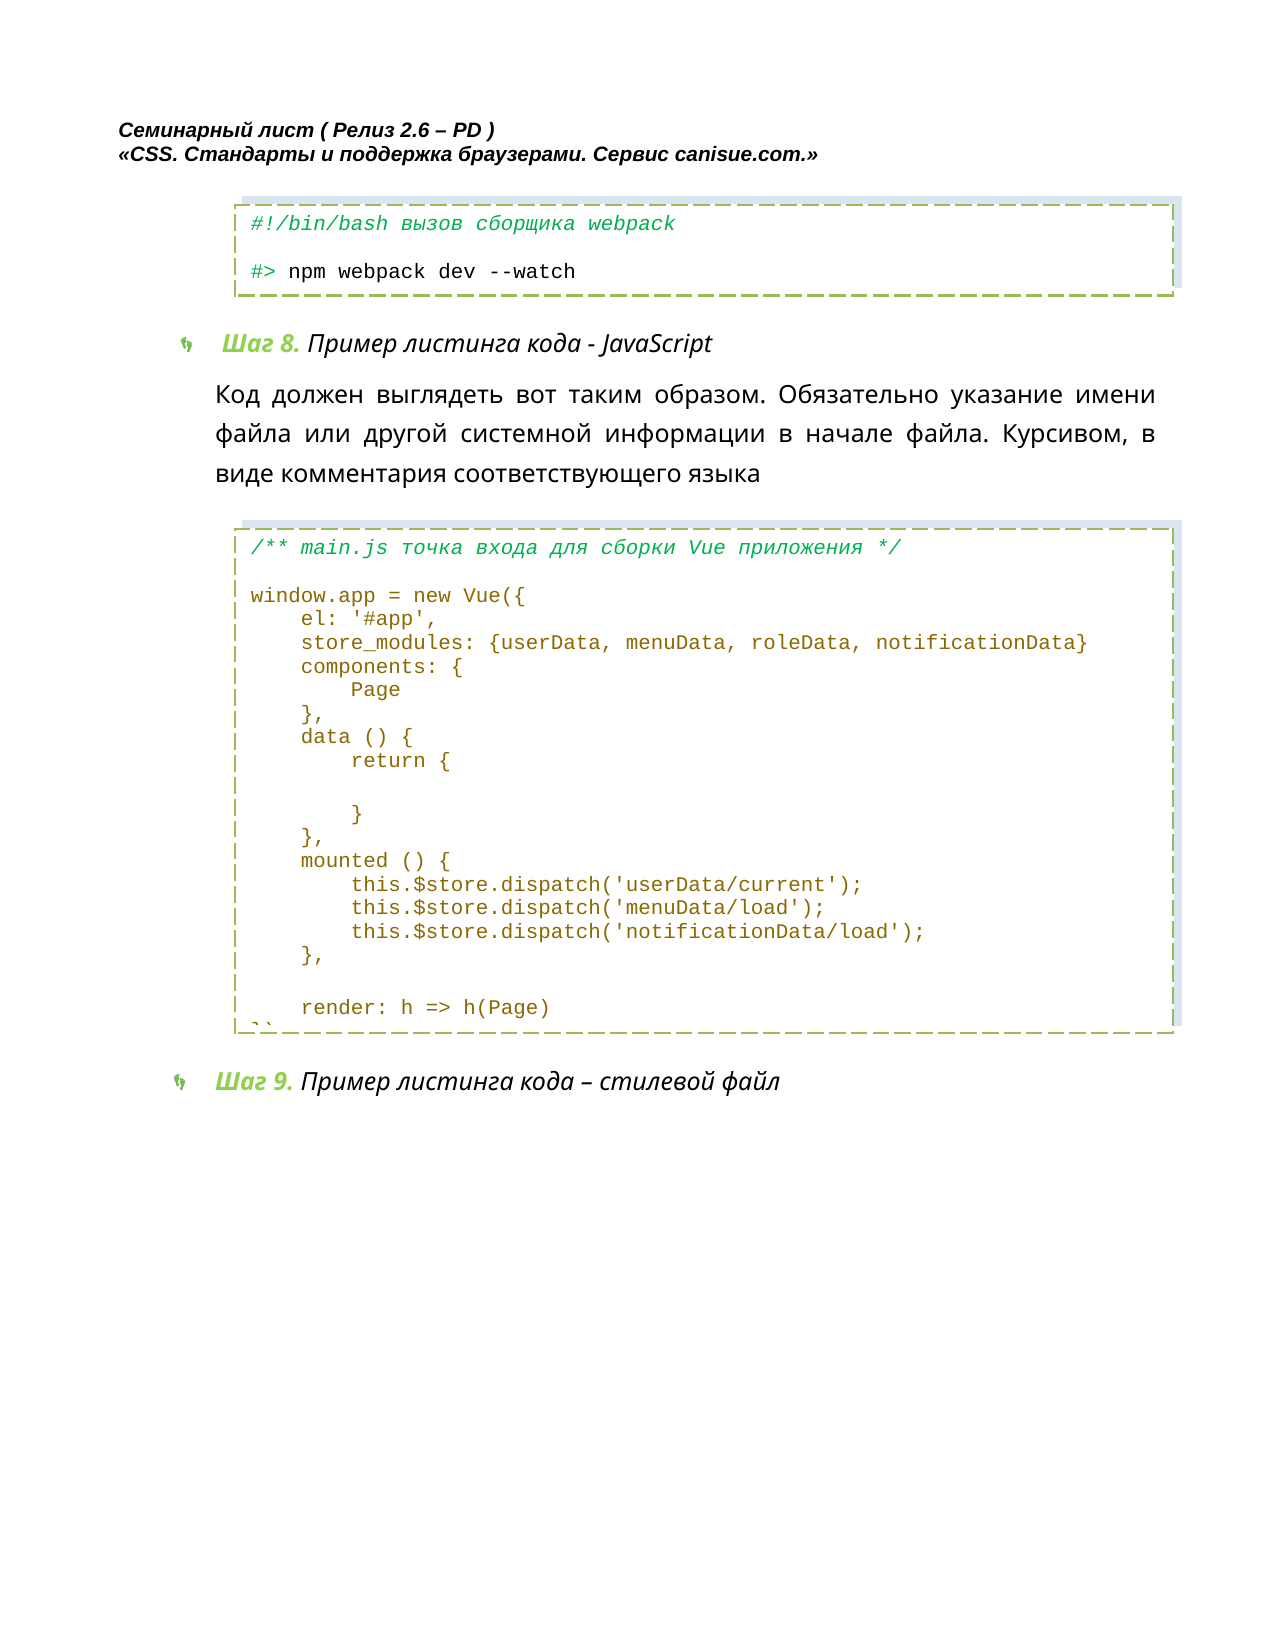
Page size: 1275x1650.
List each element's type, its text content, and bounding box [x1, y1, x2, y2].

picture [178, 336, 195, 353]
picture [171, 1073, 188, 1091]
list Шаг 9. Пример листинга кода – стилевой файл [170, 1064, 1157, 1098]
list Шаг 8. Пример листинга кода - JavaScript [177, 326, 1157, 360]
